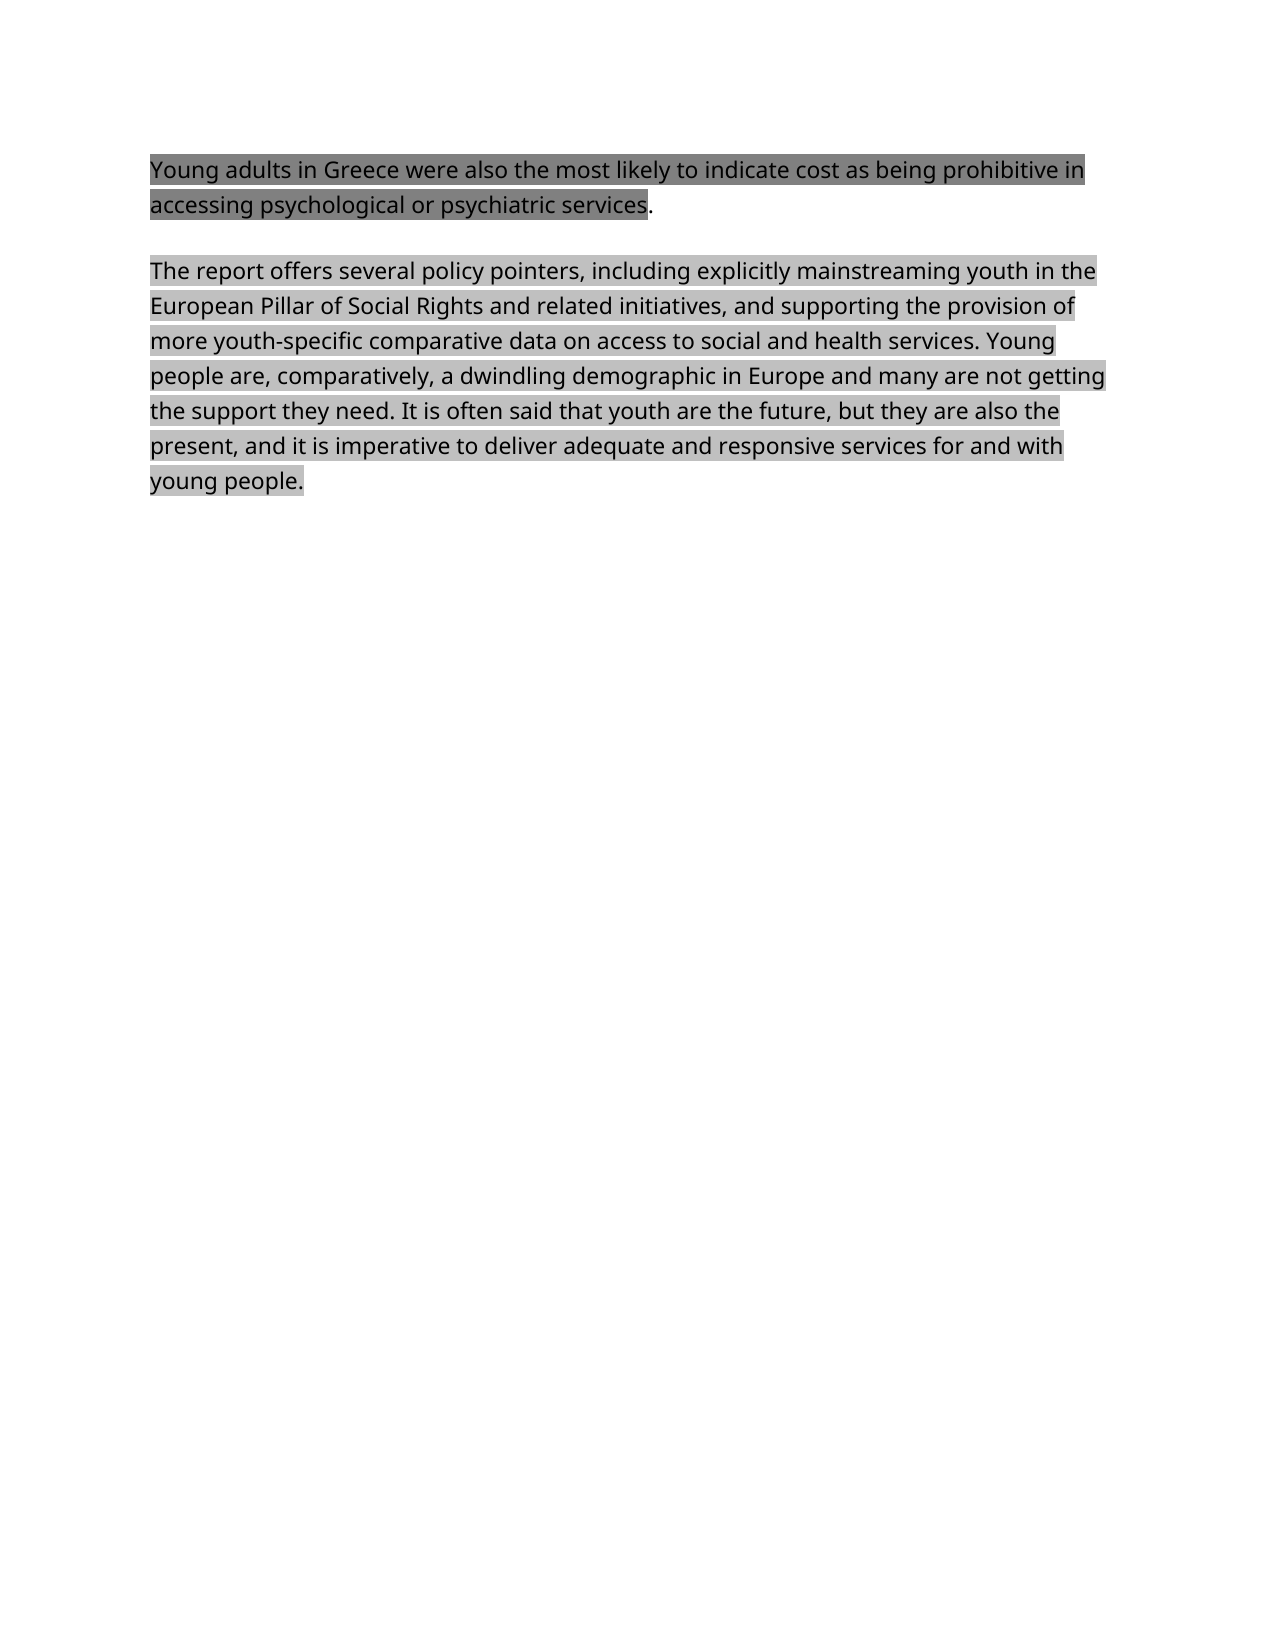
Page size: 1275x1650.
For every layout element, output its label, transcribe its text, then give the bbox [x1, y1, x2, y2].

text The report offers several policy pointers, including explicitly mainstreaming youth in the European Pillar of Social Rights and related initiatives, and supporting the provision of more youth-specific comparative data on access to social and health services. Young people are, comparatively, a dwindling demographic in Europe and many are not getting the support they need. It is often said that youth are the future, but they are also the present, and it is imperative to deliver adequate and responsive services for and with young people. [150, 251, 1125, 496]
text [150, 150, 1125, 220]
